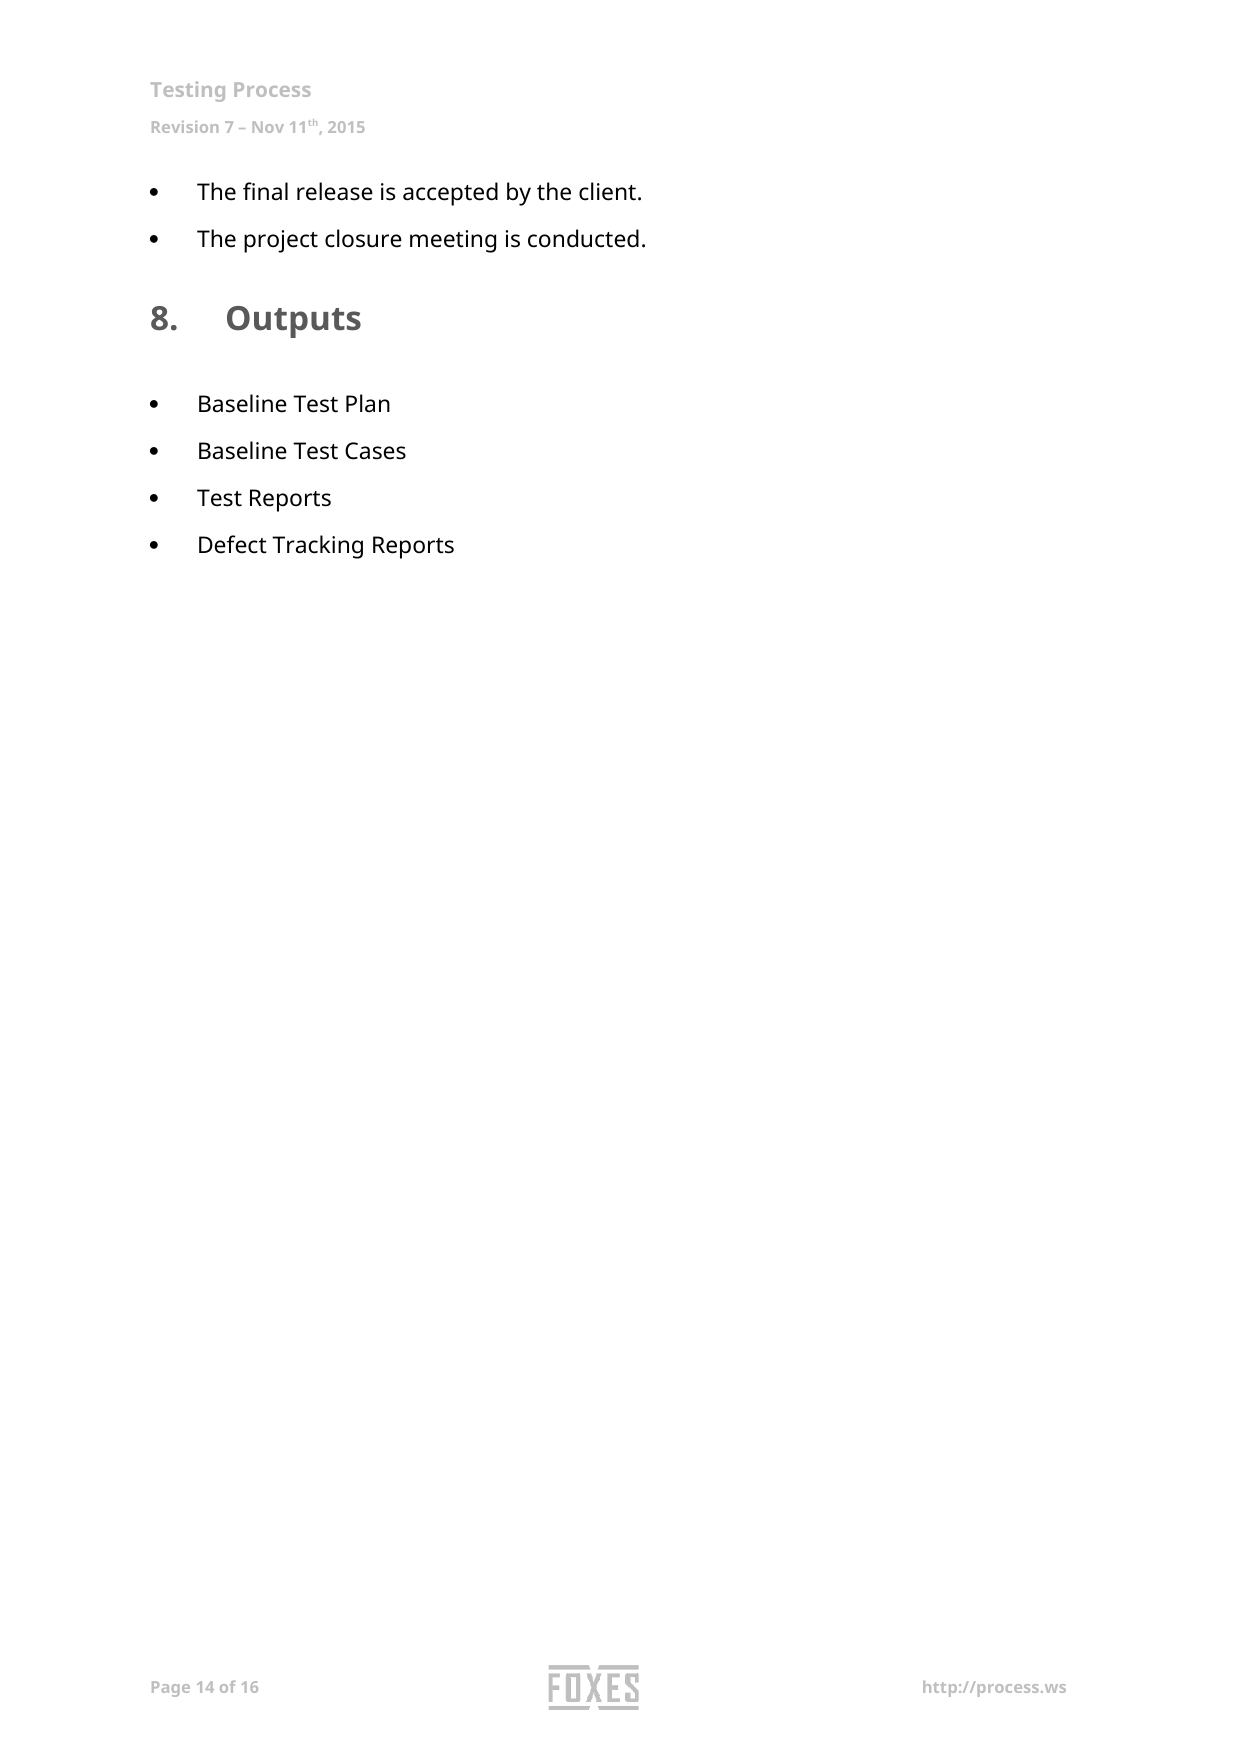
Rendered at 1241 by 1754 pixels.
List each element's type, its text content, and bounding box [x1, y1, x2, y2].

picture [548, 1665, 639, 1710]
list Baseline Test Cases [150, 435, 1090, 466]
list The project closure meeting is conducted. [150, 223, 1090, 254]
list Defect Tracking Reports [150, 529, 1090, 560]
list Baseline Test Plan [150, 388, 1090, 419]
list The final release is accepted by the client. [150, 176, 1090, 207]
subtitle Outputs [150, 295, 1090, 340]
list Test Reports [150, 482, 1090, 513]
